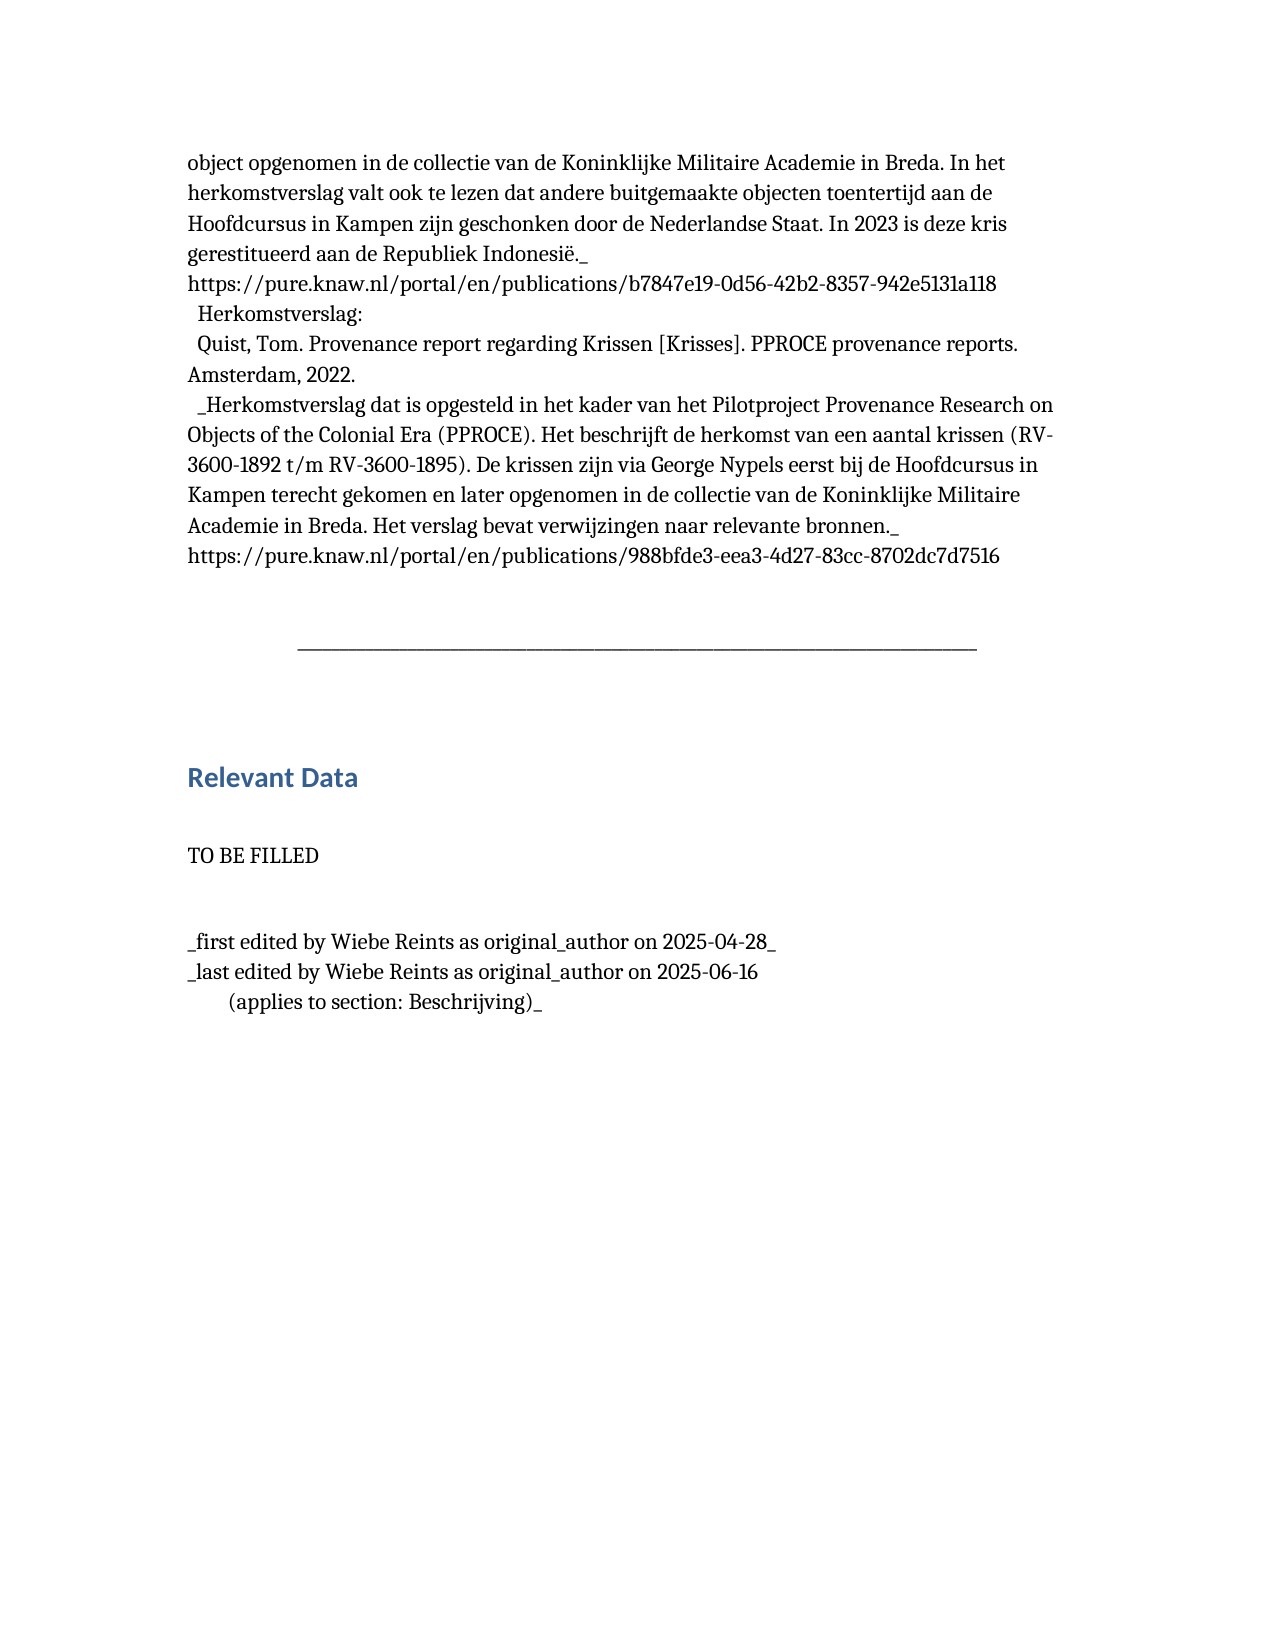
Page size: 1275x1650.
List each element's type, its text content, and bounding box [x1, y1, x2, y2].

text ________________________________________________________________________________ [187, 628, 1087, 654]
text _first edited by Wiebe Reints as original_author on 2025-04-28_ _last edited by Wiebe Reints as original_author on 2025-06-16 (applies to section: Beschrijving)_ [187, 928, 1087, 1015]
text TO BE FILLED [187, 843, 1087, 869]
subtitle Relevant Data [187, 759, 1087, 795]
